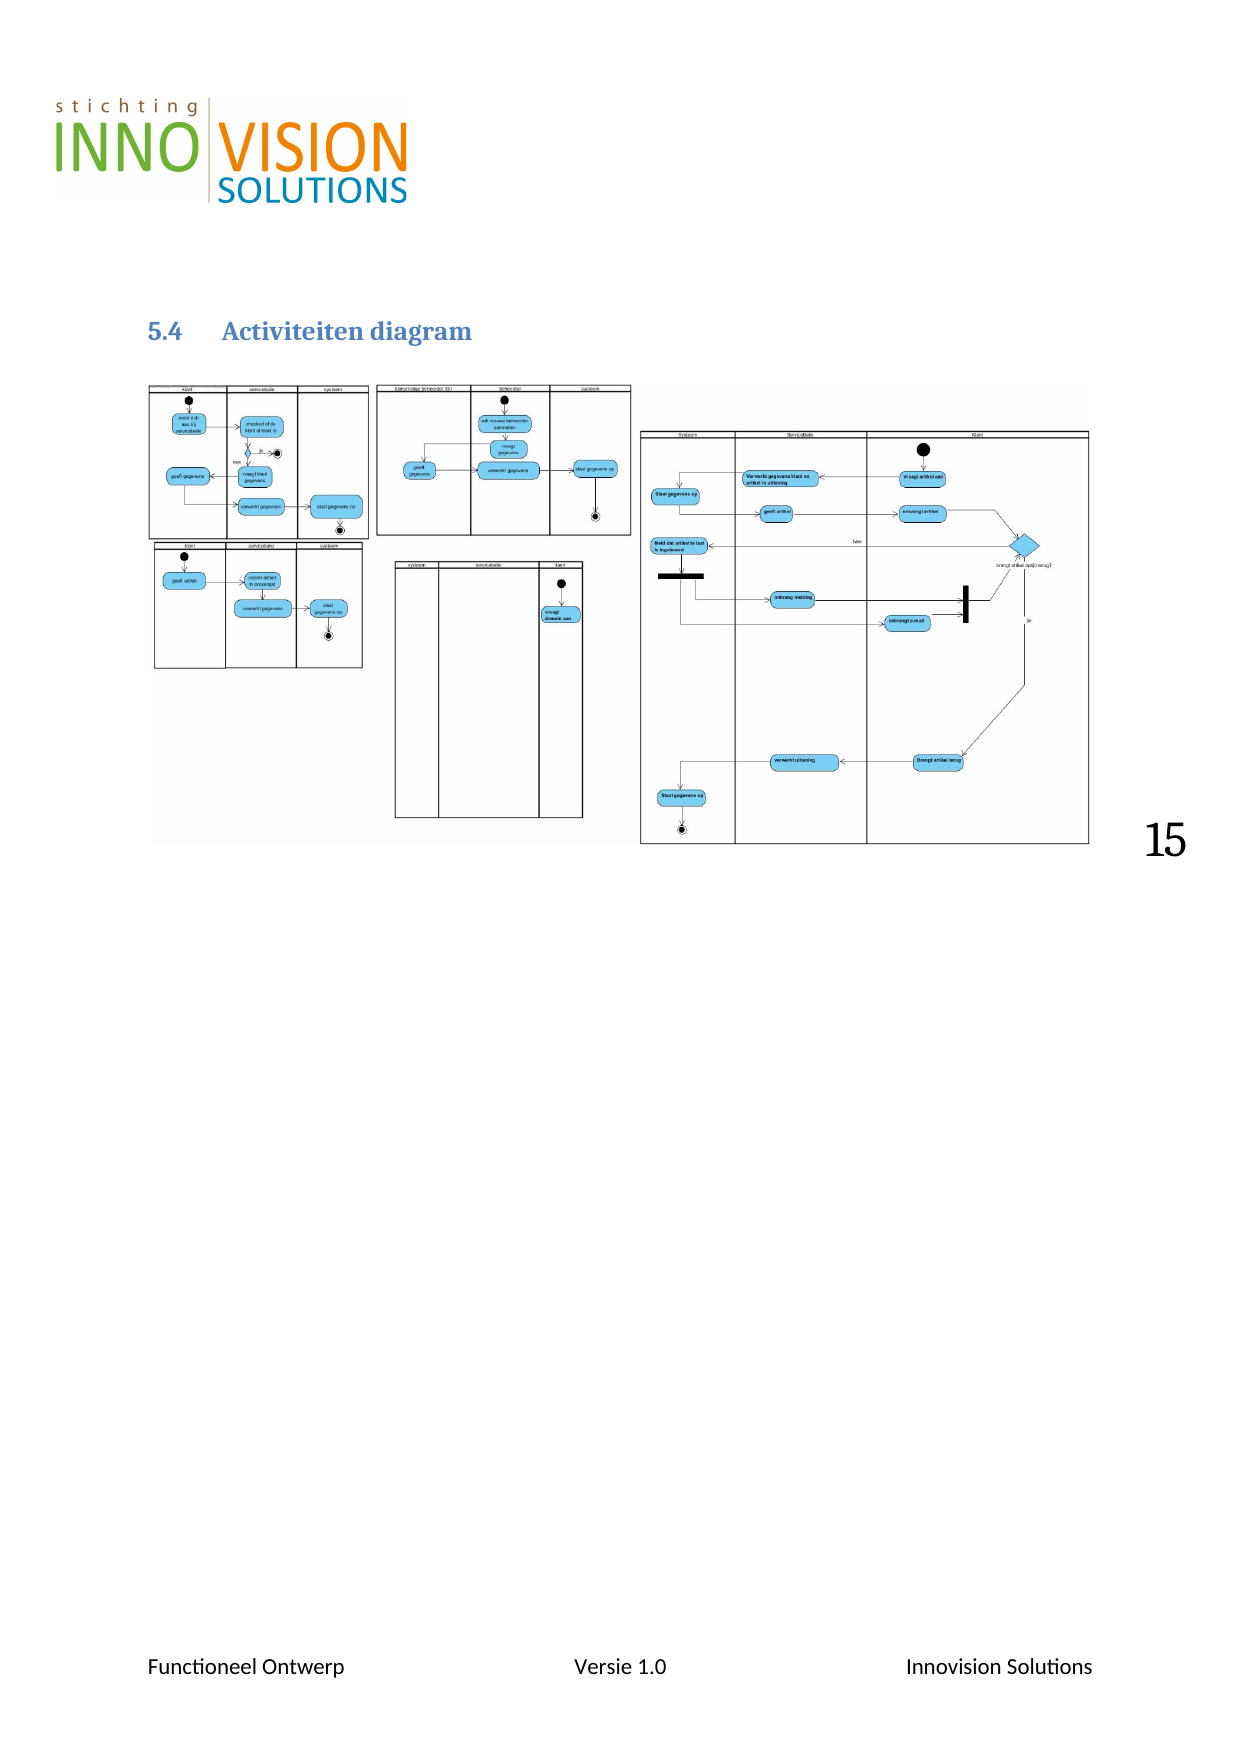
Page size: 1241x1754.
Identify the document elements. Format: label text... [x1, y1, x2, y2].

picture [342, 181, 357, 200]
picture [147, 384, 1090, 845]
picture [56, 98, 407, 203]
picture [242, 181, 257, 200]
subtitle 5.4 Activiteiten diagram [148, 316, 1092, 347]
picture [371, 186, 381, 203]
